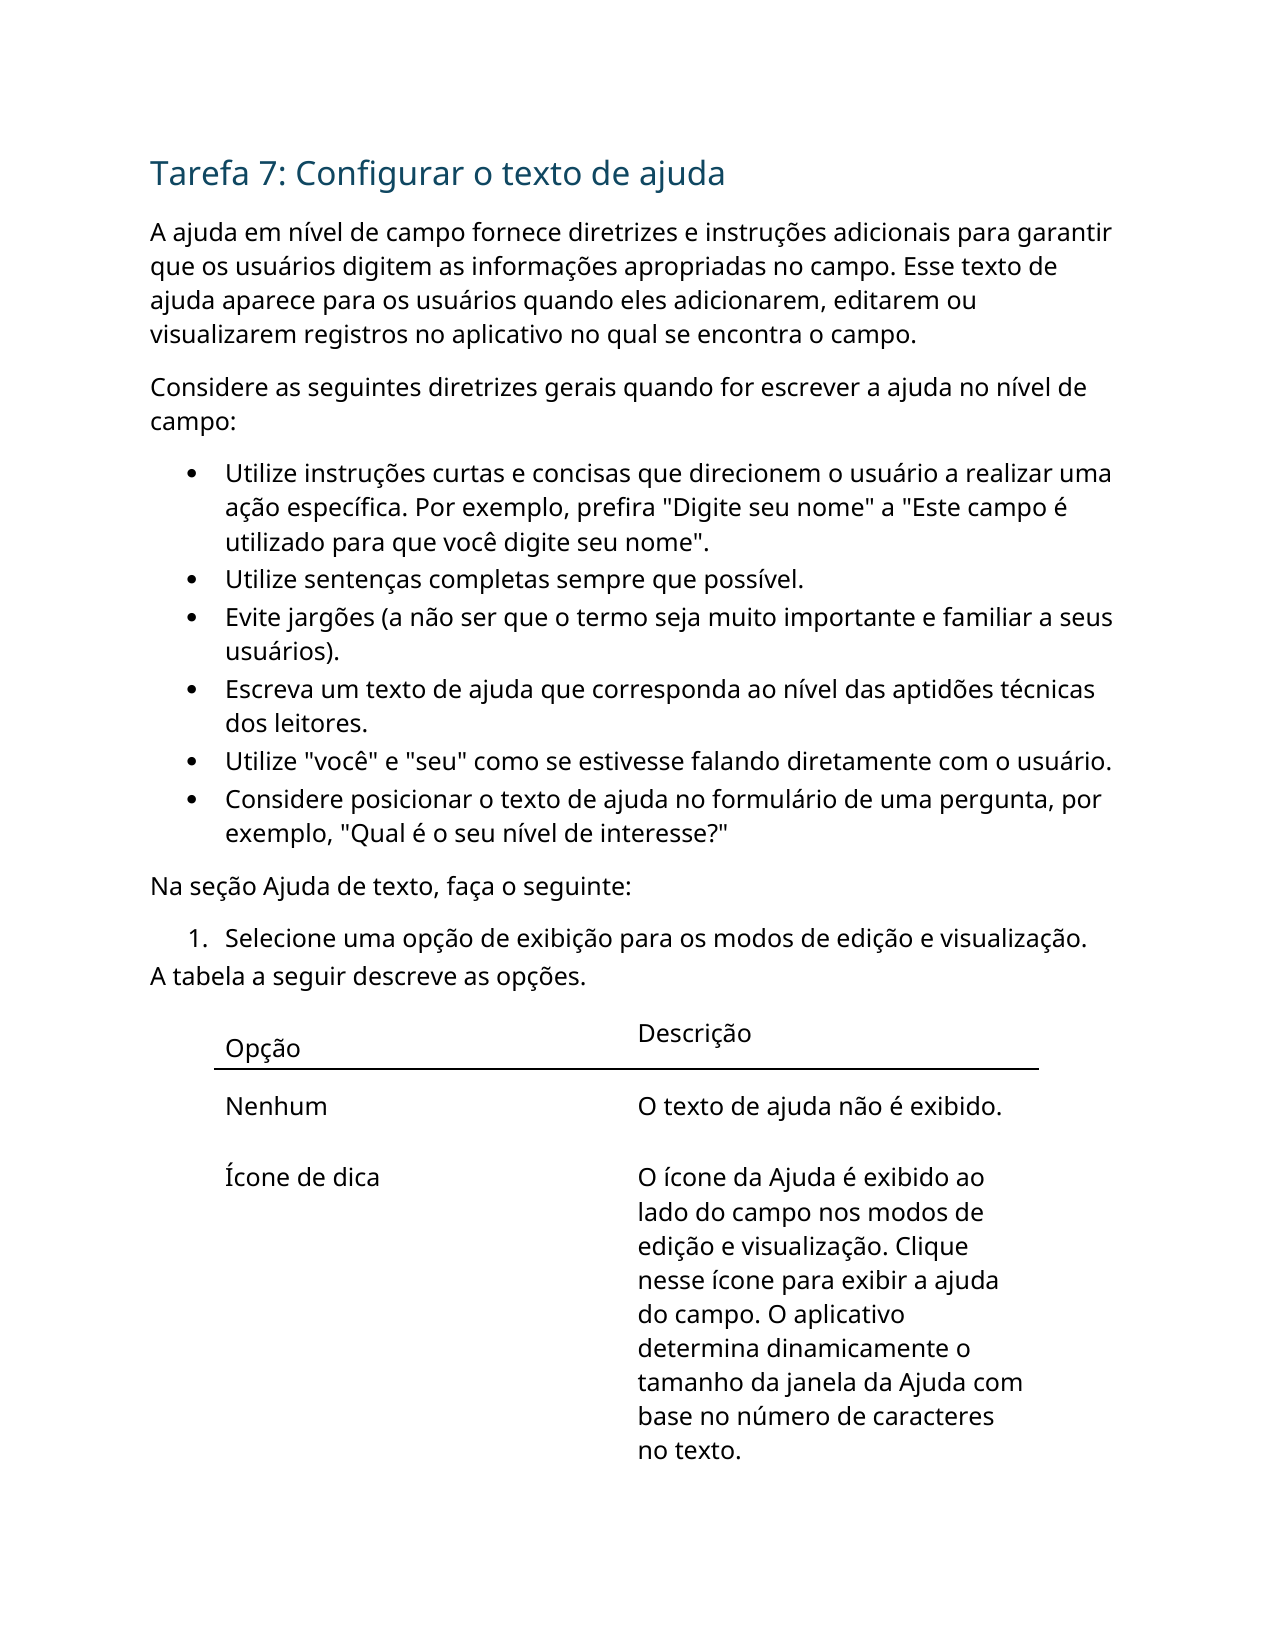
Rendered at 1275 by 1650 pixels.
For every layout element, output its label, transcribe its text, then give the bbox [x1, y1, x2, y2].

list Utilize "você" e "seu" como se estivesse falando diretamente com o usuário. [187, 743, 1125, 778]
list Utilize instruções curtas e concisas que direcionem o usuário a realizar uma ação específica. Por exemplo, prefira "Digite seu nome" a "Este campo é utilizado para que você digite seu nome". [187, 456, 1125, 558]
text Considere as seguintes diretrizes gerais quando for escrever a ajuda no nível de campo: [150, 369, 1125, 437]
list Considere posicionar o texto de ajuda no formulário de uma pergunta, por exemplo, "Qual é o seu nível de interesse?" [187, 781, 1125, 849]
subtitle Tarefa 7: Configurar o texto de ajuda [150, 150, 1125, 195]
table_cell Nenhum [214, 1070, 626, 1141]
list Evite jargões (a não ser que o termo seja muito importante e familiar a seus usuários). [187, 600, 1125, 668]
table_header Descrição [626, 997, 1039, 1068]
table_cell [626, 1141, 1039, 1485]
text Na seção Ajuda de texto, faça o seguinte: [150, 868, 1125, 902]
table_cell O texto de ajuda não é exibido. [626, 1070, 1039, 1141]
text A ajuda em nível de campo fornece diretrizes e instruções adicionais para garantir que os usuários digitem as informações apropriadas no campo. Esse texto de ajuda aparece para os usuários quando eles adicionarem, editarem ou visualizarem registros no aplicativo no qual se encontra o campo. [150, 214, 1125, 350]
table_header Opção [214, 997, 626, 1068]
list Selecione uma opção de exibição para os modos de edição e visualização. [187, 921, 1125, 955]
text A tabela a seguir descreve as opções. [150, 959, 1125, 993]
list Escreva um texto de ajuda que corresponda ao nível das aptidões técnicas dos leitores. [187, 672, 1125, 740]
table_cell Ícone de dica [214, 1141, 626, 1485]
list Utilize sentenças completas sempre que possível. [187, 562, 1125, 596]
